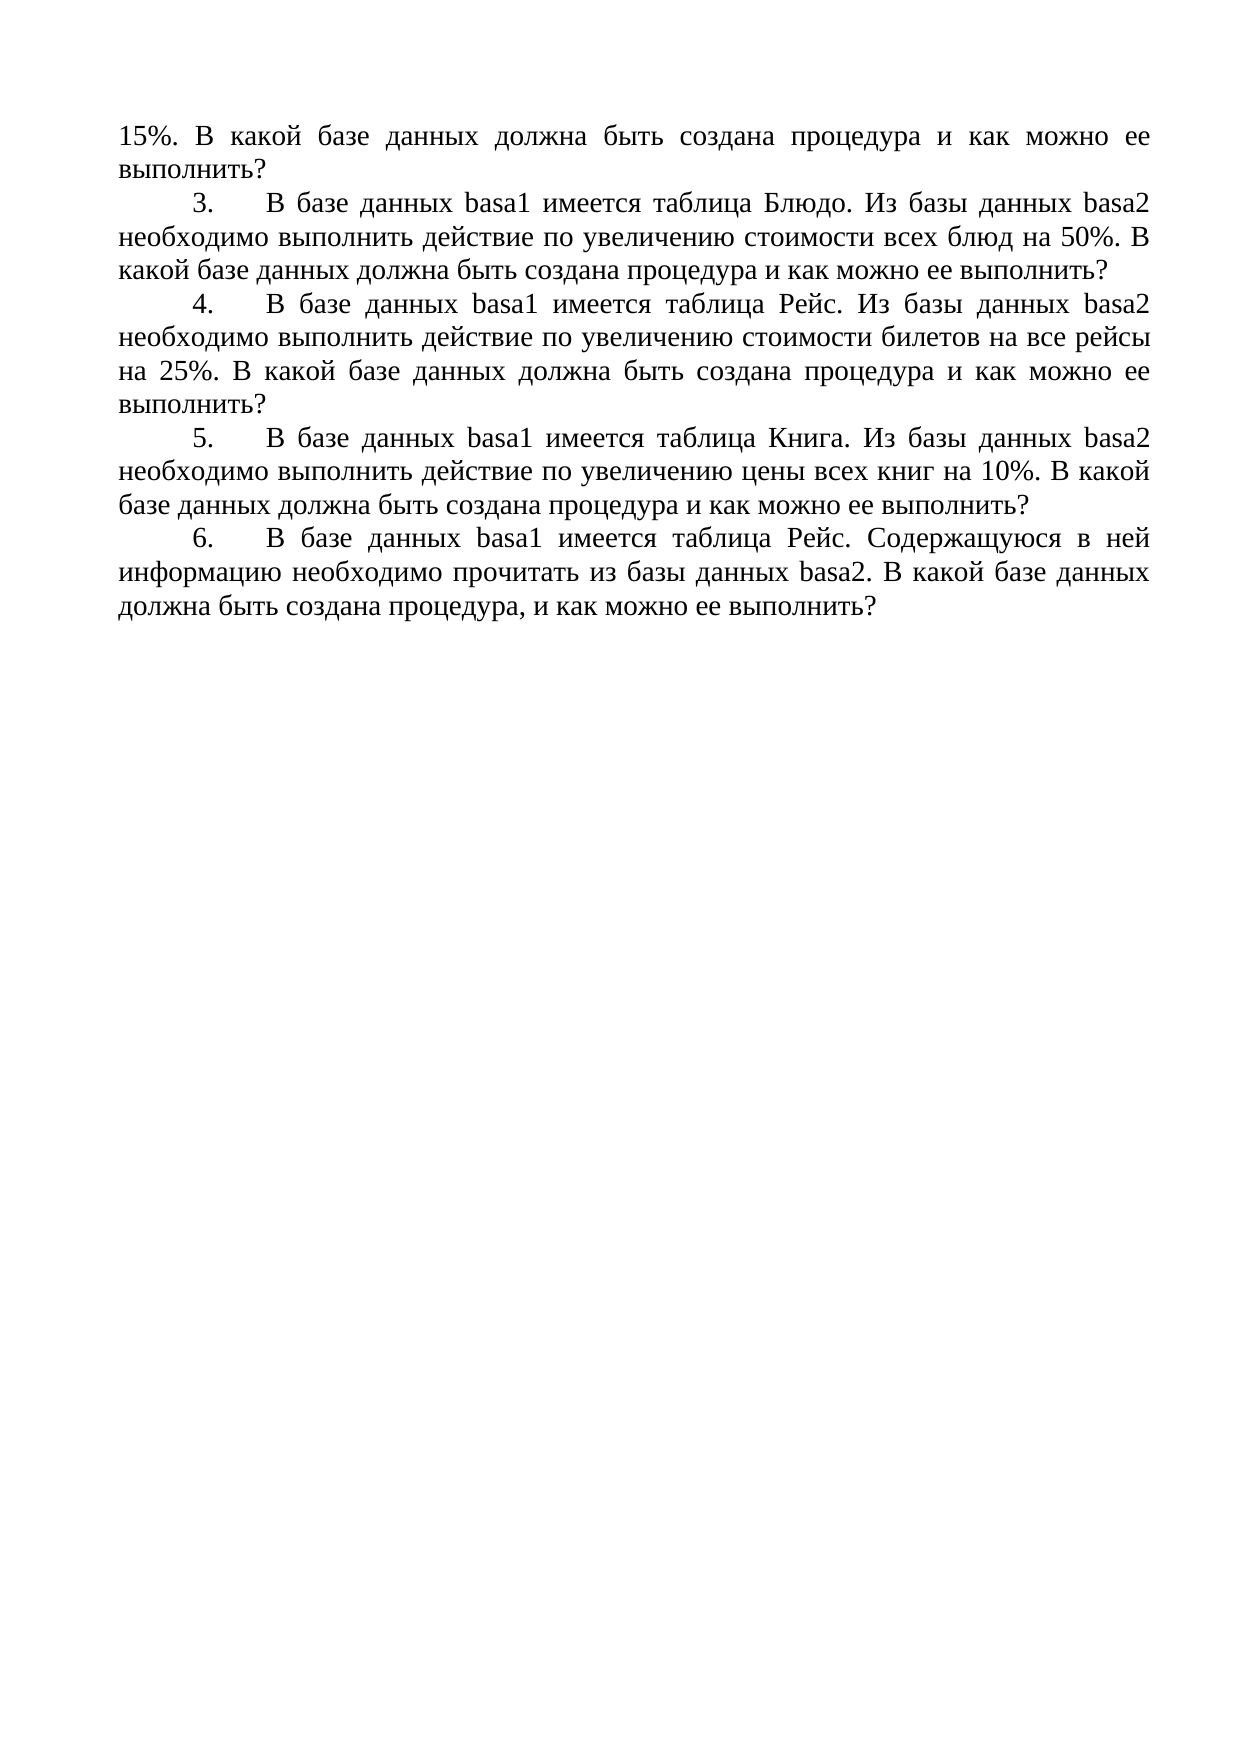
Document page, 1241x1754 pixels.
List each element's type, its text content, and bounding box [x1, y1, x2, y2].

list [118, 118, 1152, 185]
list В базе данных basa1 имеется таблица Блюдо. Из базы данных basa2 необходимо выполнить действие по увеличению стоимости всех блюд на 50%. В какой базе данных должна быть создана процедура и как можно ее выполнить? [118, 185, 1152, 286]
list В базе данных basa1 имеется таблица Рейс. Из базы данных basa2 необходимо выполнить действие по увеличению стоимости билетов на все рейсы на 25%. В какой базе данных должна быть создана процедура и как можно ее выполнить? [118, 286, 1152, 420]
list В базе данных basa1 имеется таблица Рейс. Содержащуюся в ней информацию необходимо прочитать из базы данных basa2. В какой базе данных должна быть создана процедура, и как можно ее выполнить? [118, 521, 1152, 621]
list В базе данных basa1 имеется таблица Книга. Из базы данных basa2 необходимо выполнить действие по увеличению цены всех книг на 10%. В какой базе данных должна быть создана процедура и как можно ее выполнить? [118, 420, 1152, 521]
